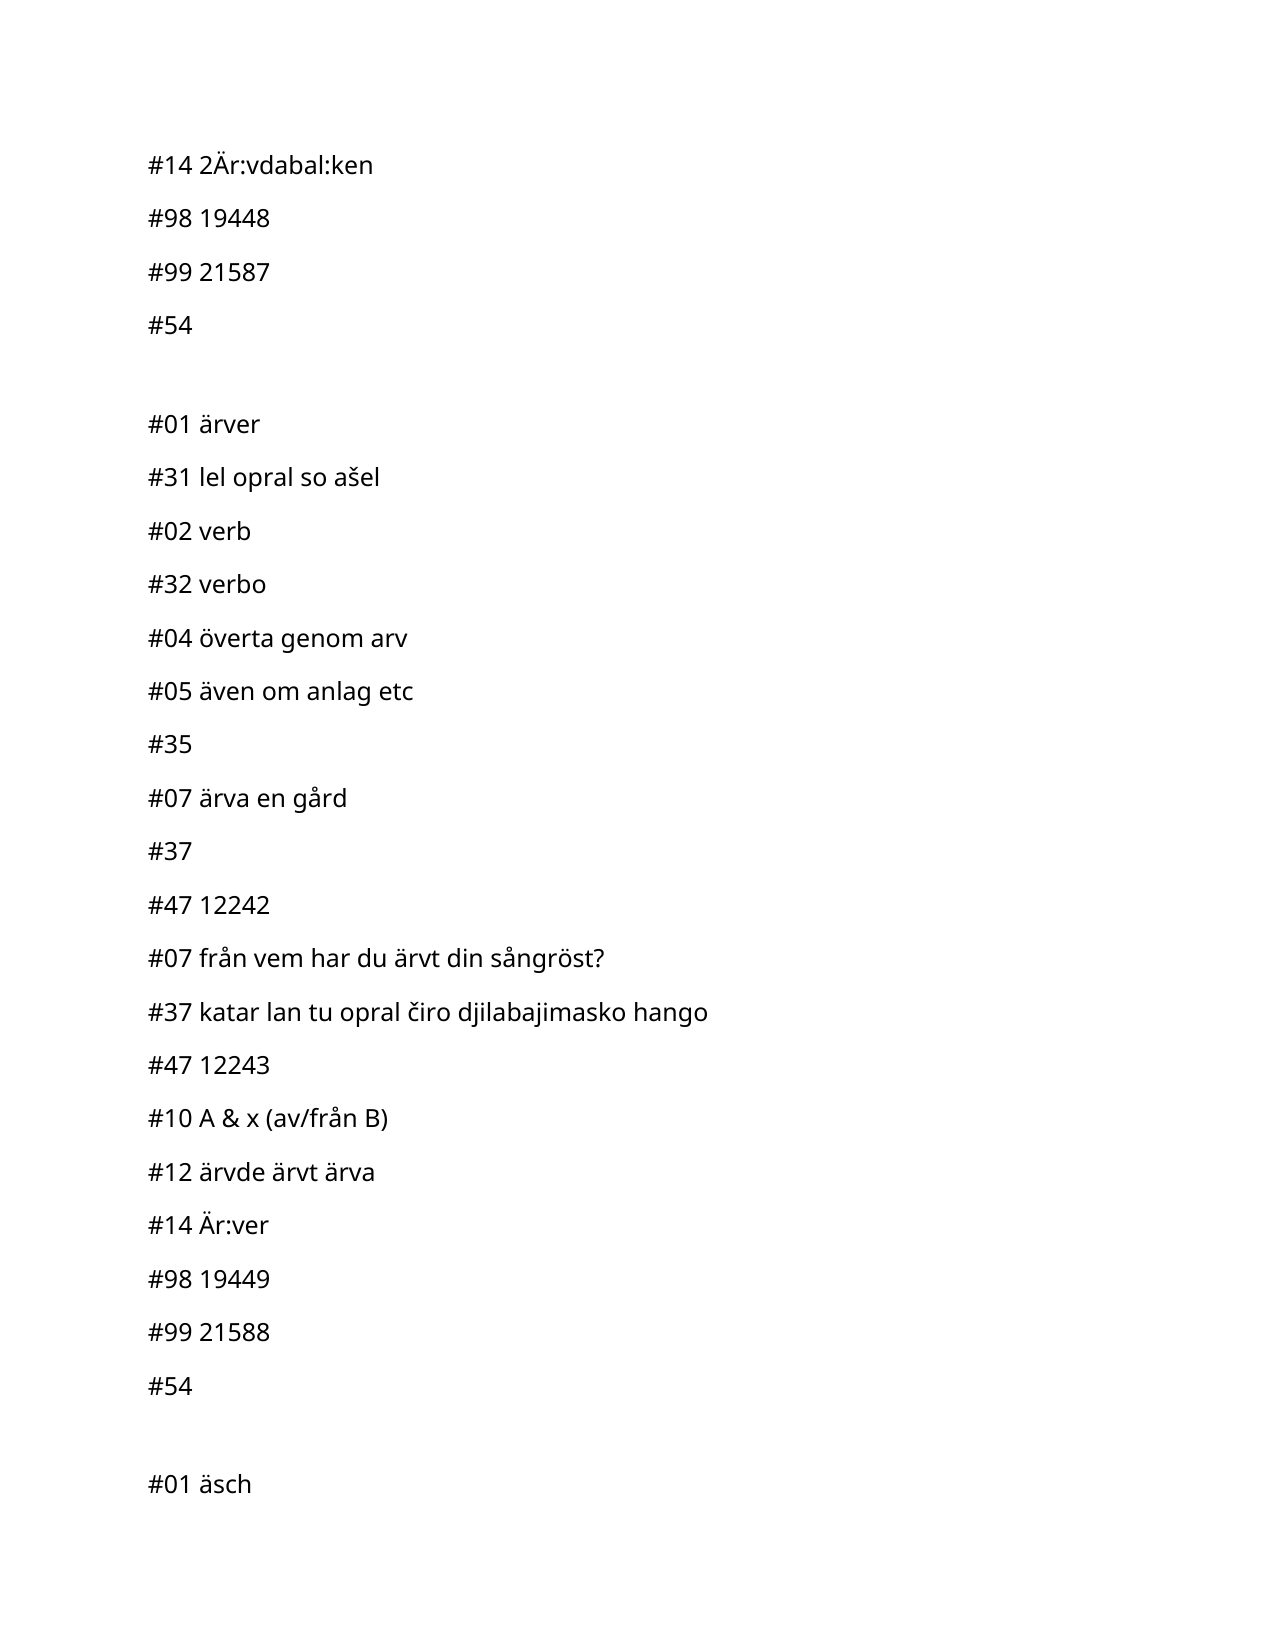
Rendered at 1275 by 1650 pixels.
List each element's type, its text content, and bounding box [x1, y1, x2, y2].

text #07 ärva en gård [148, 781, 1127, 814]
text #47 12242 [148, 887, 1127, 921]
text #35 [148, 727, 1127, 761]
text #98 19449 [148, 1261, 1127, 1296]
text #04 överta genom arv [148, 620, 1127, 654]
text #31 lel opral so ašel [148, 460, 1127, 494]
text #01 äsch [148, 1467, 1127, 1501]
text #07 från vem har du ärvt din sångröst? [148, 941, 1127, 975]
text #37 katar lan tu opral čiro djilabajimasko hango [148, 994, 1127, 1028]
text #99 21588 [148, 1315, 1127, 1349]
text #10 A & x (av/från B) [148, 1101, 1127, 1135]
text #14 2Är:vdabal:ken [148, 148, 1127, 182]
text #12 ärvde ärvt ärva [148, 1154, 1127, 1189]
text #54 [148, 308, 1127, 342]
text #54 [148, 1368, 1127, 1402]
text #37 [148, 834, 1127, 868]
text #05 även om anlag etc [148, 674, 1127, 708]
text #99 21587 [148, 254, 1127, 288]
text #98 19448 [148, 201, 1127, 235]
text #02 verb [148, 513, 1127, 547]
text #14 Är:ver [148, 1208, 1127, 1242]
text #47 12243 [148, 1048, 1127, 1082]
text #32 verbo [148, 567, 1127, 601]
text #01 ärver [148, 406, 1127, 441]
